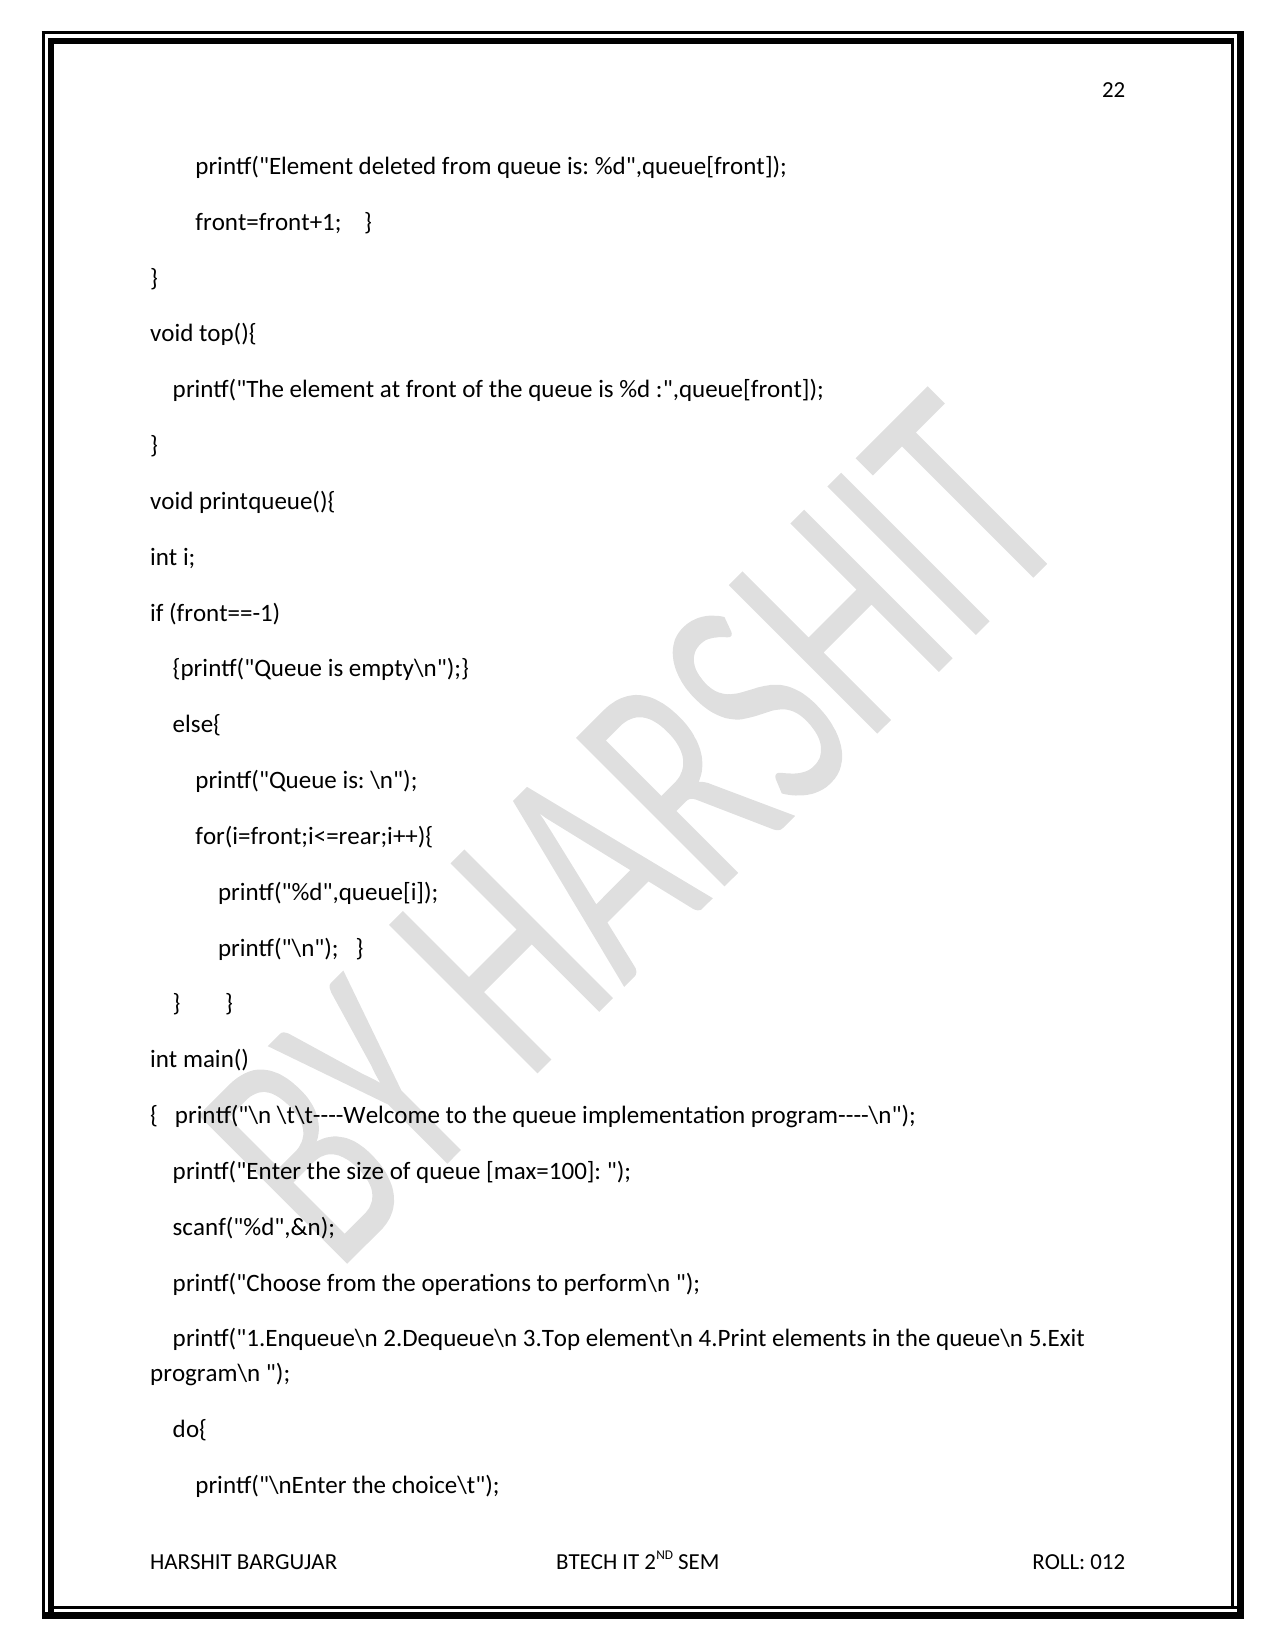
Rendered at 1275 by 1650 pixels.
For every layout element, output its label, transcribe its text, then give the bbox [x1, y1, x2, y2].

text void top(){ [150, 317, 1125, 348]
text } [150, 262, 1125, 292]
text int i; [150, 541, 1125, 571]
text } [150, 429, 1125, 460]
text scanf("%d",&n); [150, 1211, 1125, 1241]
text do{ [150, 1413, 1125, 1444]
text front=front+1; } [150, 206, 1125, 236]
text printf("\n"); } [150, 932, 1125, 962]
text int main() [150, 1043, 1125, 1074]
text printf("Queue is: \n"); [150, 764, 1125, 795]
text printf("1.Enqueue\n 2.Dequeue\n 3.Top element\n 4.Print elements in the queue\n 5.Exit program\n "); [150, 1322, 1125, 1388]
text } } [150, 987, 1125, 1018]
text { printf("\n \t\t----Welcome to the queue implementation program----\n"); [150, 1099, 1125, 1130]
text for(i=front;i<=rear;i++){ [150, 820, 1125, 851]
text printf("%d",queue[i]); [150, 876, 1125, 906]
text if (front==-1) [150, 597, 1125, 627]
text printf("Choose from the operations to perform\n "); [150, 1267, 1125, 1297]
text else{ [150, 708, 1125, 739]
text printf("\nEnter the choice\t"); [150, 1469, 1125, 1500]
text printf("Element deleted from queue is: %d",queue[front]); [150, 150, 1125, 181]
text {printf("Queue is empty\n");} [150, 652, 1125, 683]
text void printqueue(){ [150, 485, 1125, 516]
text printf("The element at front of the queue is %d :",queue[front]); [150, 373, 1125, 404]
text printf("Enter the size of queue [max=100]: "); [150, 1155, 1125, 1186]
